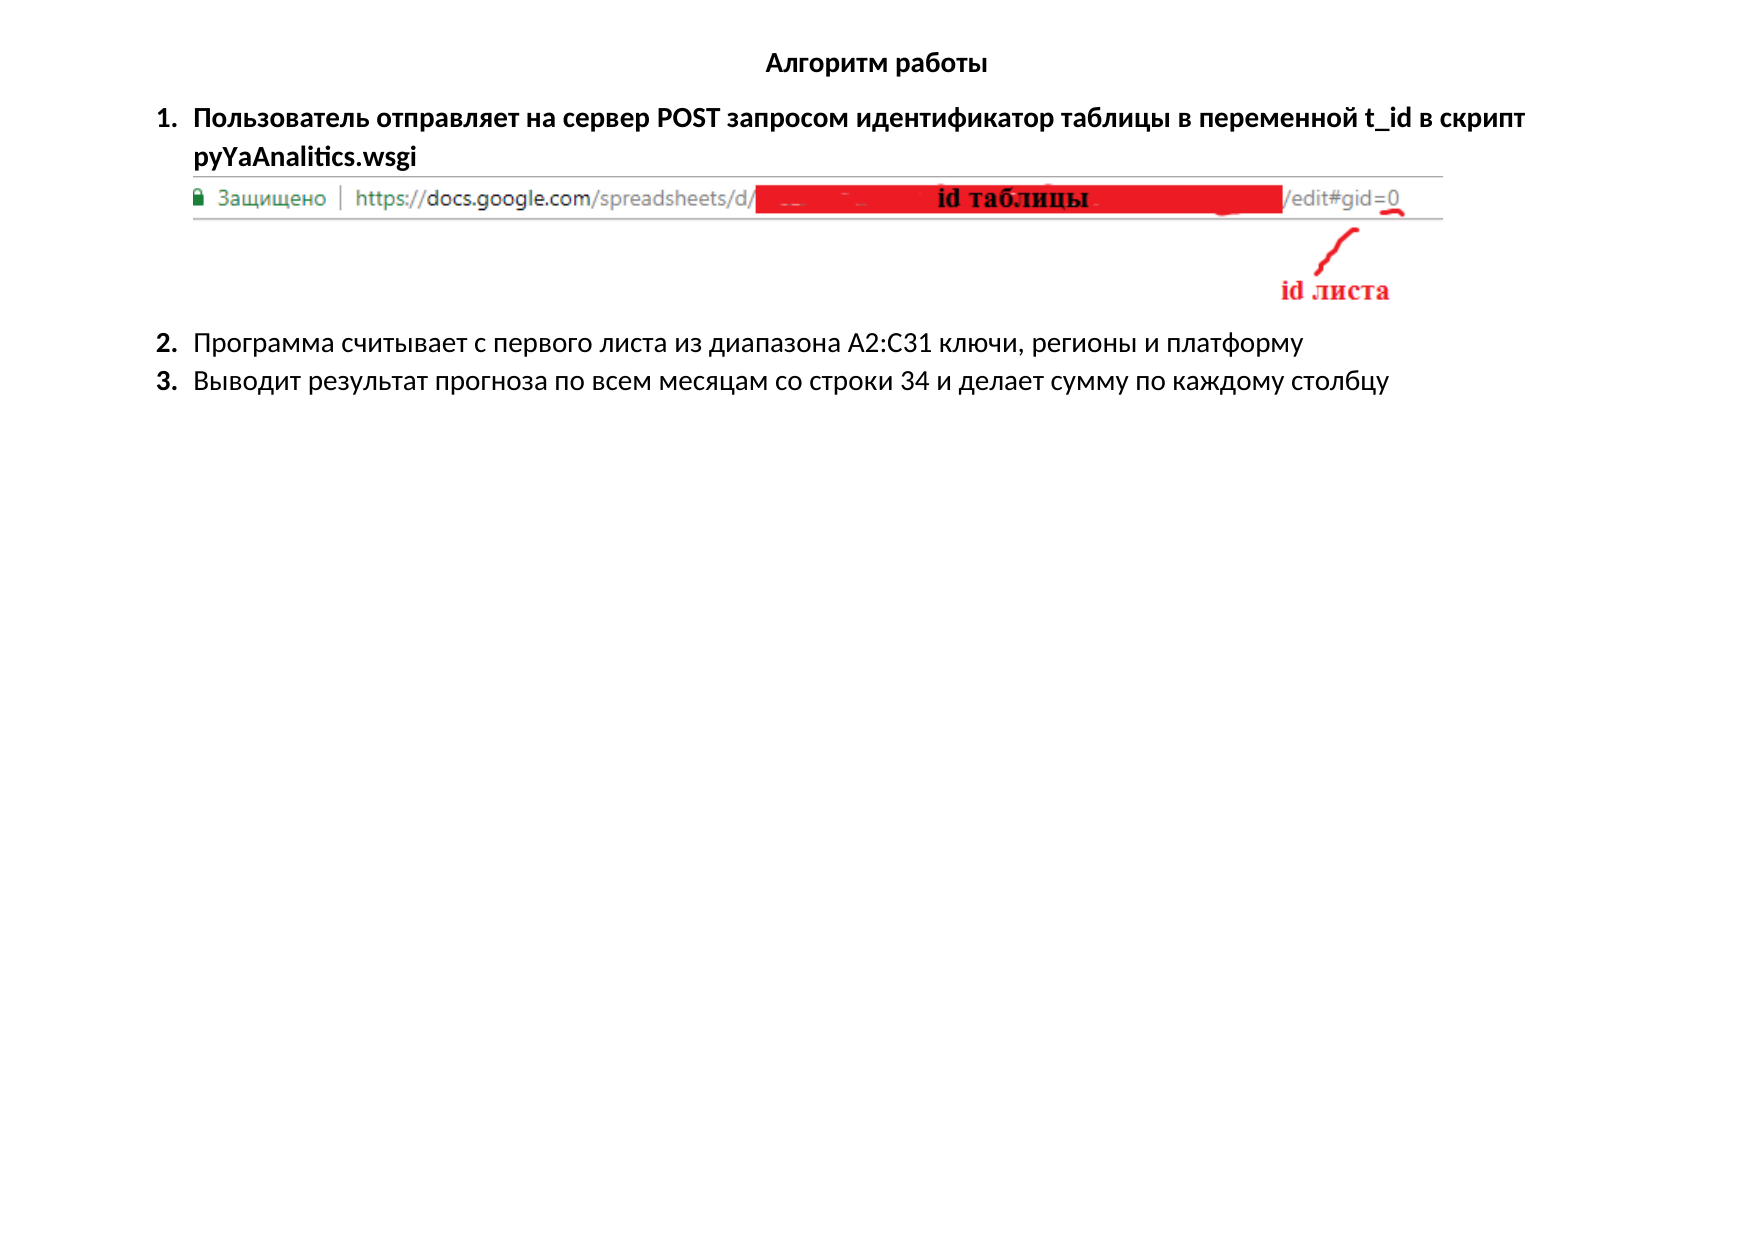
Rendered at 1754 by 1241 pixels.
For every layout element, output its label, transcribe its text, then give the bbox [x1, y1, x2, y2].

picture [193, 176, 1444, 322]
text Алгоритм работы [118, 44, 1636, 80]
list Выводит результат прогноза по всем месяцам со строки 34 и делает сумму по каждому столбцу [156, 362, 1636, 398]
list Пользователь отправляет на сервер POST запросом идентификатор таблицы в переменной t_id в скрипт pyYaAnalitics.wsgi [156, 99, 1636, 173]
list Программа считывает с первого листа из диапазона А2:С31 ключи, регионы и платформу [156, 324, 1636, 359]
